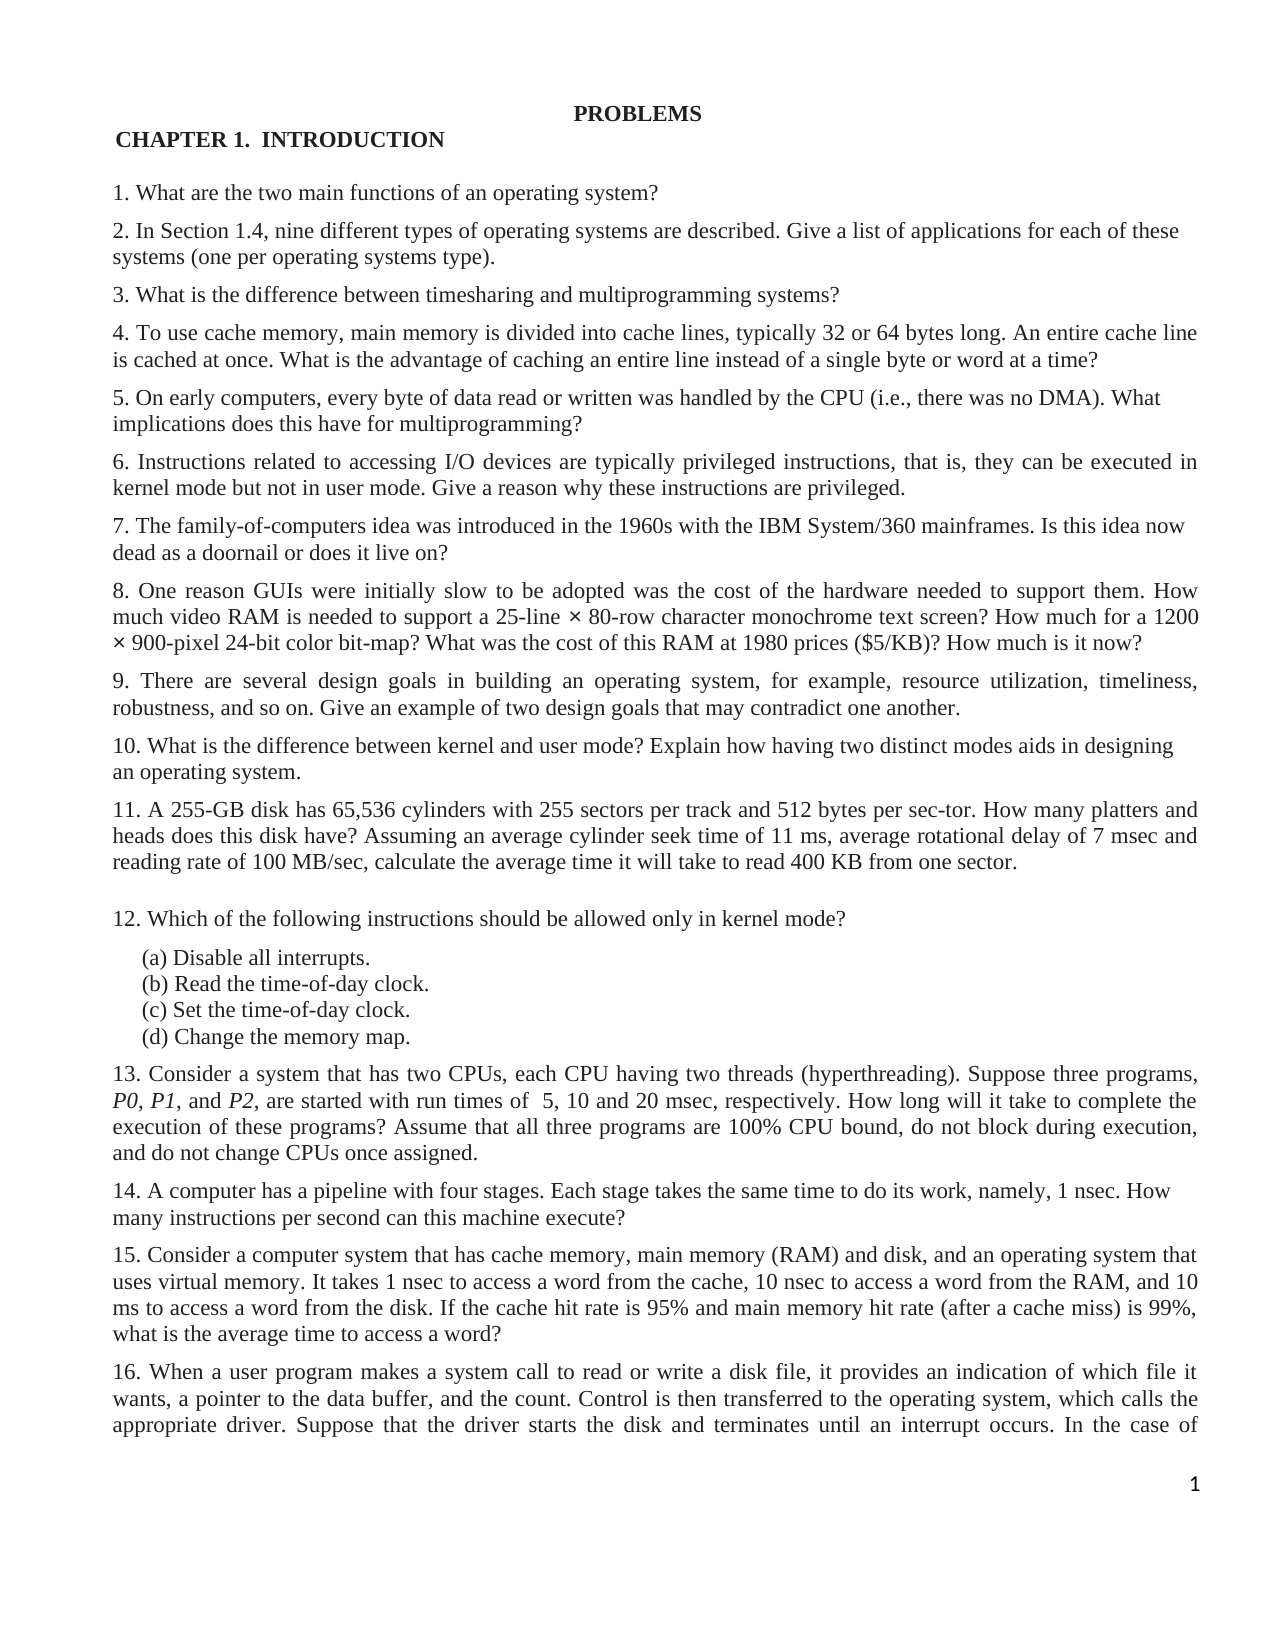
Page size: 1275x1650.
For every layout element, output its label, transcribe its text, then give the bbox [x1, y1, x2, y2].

list 7. The family-of-computers idea was introduced in the 1960s with the IBM System/360 mainframes. Is this idea now dead as a doornail or does it live on? [86, 513, 1200, 565]
list (c) Set the time-of-day clock. [112, 996, 1200, 1023]
list 8. One reason GUIs were initially slow to be adopted was the cost of the hardware needed to support them. How much video RAM is needed to support a 25-line × 80-row character monochrome text screen? How much for a 1200 × 900-pixel 24-bit color bit-map? What was the cost of this RAM at 1980 prices ($5/KB)? How much is it now? [86, 577, 1200, 656]
list 11. A 255-GB disk has 65,536 cylinders with 255 sectors per track and 512 bytes per sec-tor. How many platters and heads does this disk have? Assuming an average cylinder seek time of 11 ms, average rotational delay of 7 msec and reading rate of 100 MB/sec, calculate the average time it will take to read 400 KB from one sector. [76, 796, 1200, 875]
list (b) Read the time-of-day clock. [112, 970, 1200, 996]
text CHAPTER 1. INTRODUCTION [75, 126, 1200, 153]
list 6. Instructions related to accessing I/O devices are typically privileged instructions, that is, they can be executed in kernel mode but not in user mode. Give a reason why these instructions are privileged. [86, 448, 1200, 501]
list 12. Which of the following instructions should be allowed only in kernel mode? [76, 906, 1200, 932]
list (a) Disable all interrupts. [112, 944, 1200, 970]
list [76, 1359, 1200, 1437]
list 4. To use cache memory, main memory is divided into cache lines, typically 32 or 64 bytes long. An entire cache line is cached at once. What is the advantage of caching an entire line instead of a single byte or word at a time? [86, 320, 1200, 372]
list 13. Consider a system that has two CPUs, each CPU having two threads (hyperthreading). Suppose three programs, P0, P1, and P2, are started with run times of 5, 10 and 20 msec, respectively. How long will it take to complete the execution of these programs? Assume that all three programs are 100% CPU bound, do not block during execution, and do not change CPUs once assigned. [76, 1061, 1200, 1165]
list 5. On early computers, every byte of data read or written was handled by the CPU (i.e., there was no DMA). What implications does this have for multiprogramming? [86, 384, 1200, 436]
list 15. Consider a computer system that has cache memory, main memory (RAM) and disk, and an operating system that uses virtual memory. It takes 1 nsec to access a word from the cache, 10 nsec to access a word from the RAM, and 10 ms to access a word from the disk. If the cache hit rate is 95% and main memory hit rate (after a cache miss) is 99%, what is the average time to access a word? [76, 1242, 1200, 1347]
text PROBLEMS [75, 100, 1200, 126]
list 2. In Section 1.4, nine different types of operating systems are described. Give a list of applications for each of these systems (one per operating systems type). [86, 217, 1200, 270]
list 3. What is the difference between timesharing and multiprogramming systems? [86, 282, 1200, 308]
list 10. What is the difference between kernel and user mode? Explain how having two distinct modes aids in designing an operating system. [76, 732, 1200, 784]
list (d) Change the memory map. [112, 1023, 1200, 1049]
list 9. There are several design goals in building an operating system, for example, resource utilization, timeliness, robustness, and so on. Give an example of two design goals that may contradict one another. [86, 668, 1200, 720]
list 14. A computer has a pipeline with four stages. Each stage takes the same time to do its work, namely, 1 nsec. How many instructions per second can this machine execute? [76, 1178, 1200, 1230]
list 1. What are the two main functions of an operating system? [86, 179, 1200, 206]
